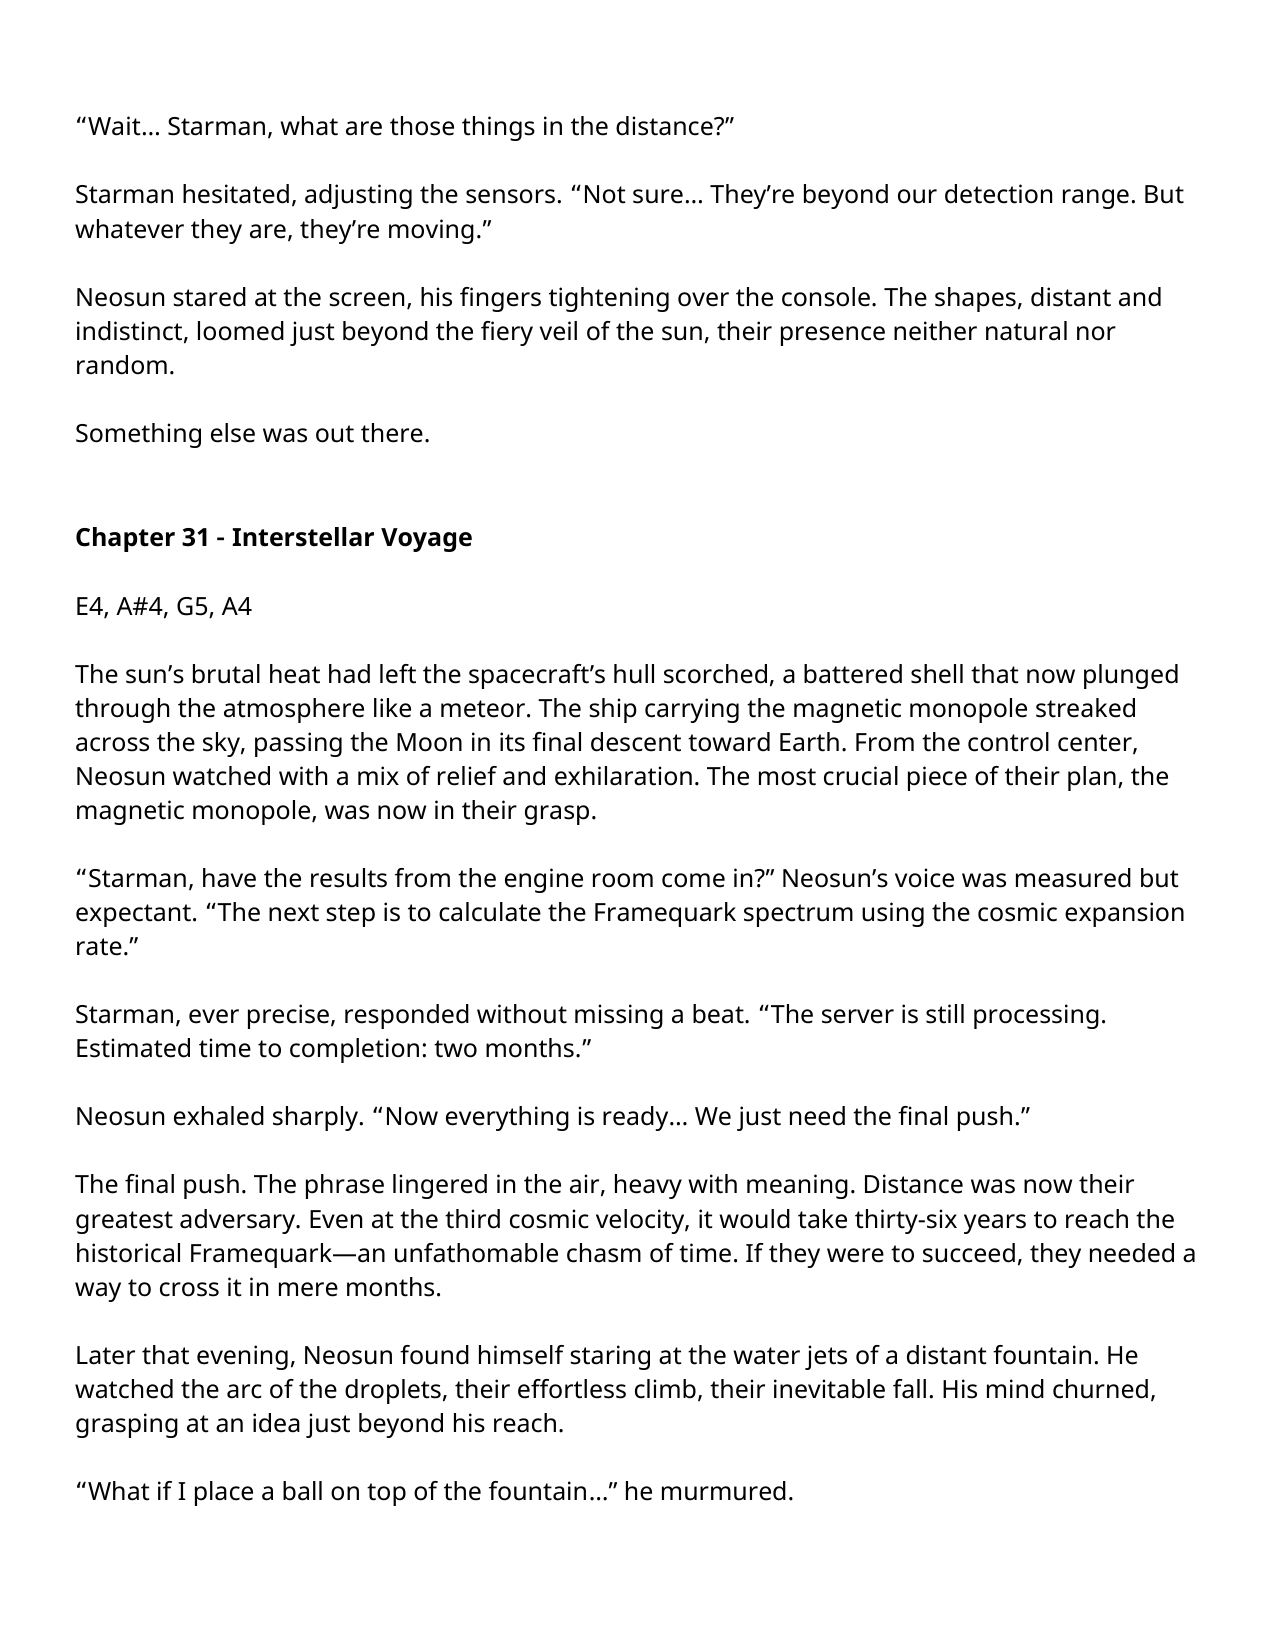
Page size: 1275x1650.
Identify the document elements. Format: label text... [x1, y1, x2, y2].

text The sun’s brutal heat had left the spacecraft’s hull scorched, a battered shell that now plunged through the atmosphere like a meteor. The ship carrying the magnetic monopole streaked across the sky, passing the Moon in its final descent toward Earth. From the control center, Neosun watched with a mix of relief and exhilaration. The most crucial piece of their plan, the magnetic monopole, was now in their grasp. [75, 656, 1200, 827]
text Something else was out there. [75, 416, 1200, 450]
text Neosun stared at the screen, his fingers tightening over the console. The shapes, distant and indistinct, loomed just beyond the fiery veil of the sun, their presence neither natural nor random. [75, 279, 1200, 382]
text “Wait… Starman, what are those things in the distance?” [75, 109, 1200, 143]
text Chapter 31 - Interstellar Voyage [75, 518, 1200, 554]
text “What if I place a ball on top of the fountain…” he murmured. [75, 1474, 1200, 1508]
text E4, A#4, G5, A4 [75, 588, 1200, 622]
text “Starman, have the results from the engine room come in?” Neosun’s voice was measured but expectant. “The next step is to calculate the Framequark spectrum using the cosmic expansion rate.” [75, 861, 1200, 963]
text Neosun exhaled sharply. “Now everything is ready… We just need the final push.” [75, 1099, 1200, 1133]
text Starman, ever precise, responded without missing a beat. “The server is still processing. Estimated time to completion: two months.” [75, 997, 1200, 1065]
text Later that evening, Neosun found himself staring at the water jets of a distant fountain. He watched the arc of the droplets, their effortless climb, their inevitable fall. His mind churned, grasping at an idea just beyond his reach. [75, 1337, 1200, 1440]
text Starman hesitated, adjusting the sensors. “Not sure… They’re beyond our detection range. But whatever they are, they’re moving.” [75, 177, 1200, 245]
text The final push. The phrase lingered in the air, heavy with meaning. Distance was now their greatest adversary. Even at the third cosmic velocity, it would take thirty-six years to reach the historical Framequark—an unfathomable chasm of time. If they were to succeed, they needed a way to cross it in mere months. [75, 1167, 1200, 1303]
